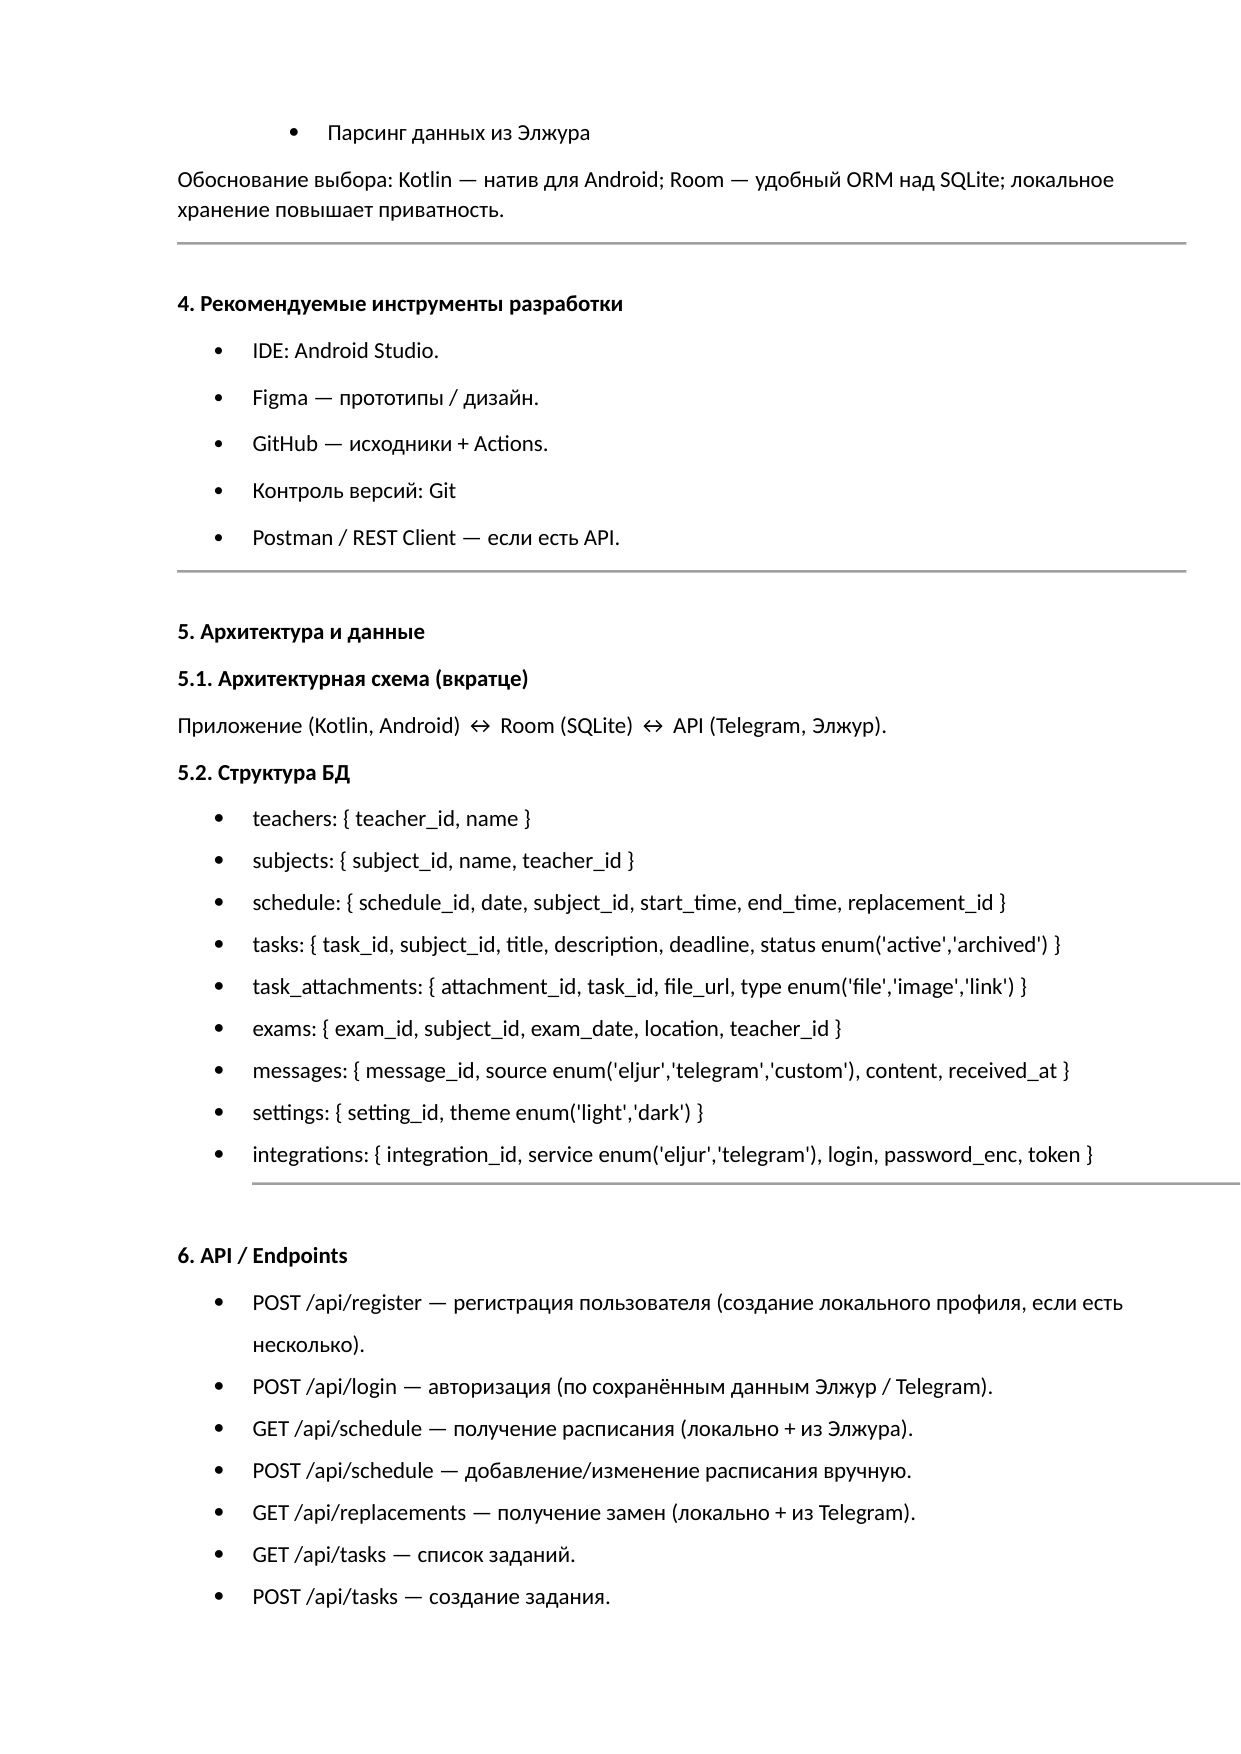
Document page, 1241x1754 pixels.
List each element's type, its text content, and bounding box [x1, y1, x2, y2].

text 5.1. Архитектурная схема (вкратце) [177, 664, 1152, 692]
list POST /api/register — регистрация пользователя (создание локального профиля, если есть несколько). [215, 1288, 1152, 1358]
text 4. Рекомендуемые инструменты разработки [177, 289, 1152, 317]
list Парсинг данных из Элжура [290, 118, 1152, 146]
list settings: { setting_id, theme enum('light','dark') } [215, 1098, 1152, 1126]
list IDE: Android Studio. [215, 336, 1152, 364]
list GET /api/tasks — список заданий. [215, 1540, 1152, 1568]
list exams: { exam_id, subject_id, exam_date, location, teacher_id } [215, 1014, 1152, 1042]
list GET /api/schedule — получение расписания (локально + из Элжура). [215, 1414, 1152, 1442]
list GET /api/replacements — получение замен (локально + из Telegram). [215, 1498, 1152, 1526]
text 5. Архитектура и данные [177, 617, 1152, 645]
list Контроль версий: Git [215, 476, 1152, 504]
list POST /api/login — авторизация (по сохранённым данным Элжур / Telegram). [215, 1372, 1152, 1400]
list messages: { message_id, source enum('eljur','telegram','custom'), content, received_at } [215, 1056, 1152, 1084]
list schedule: { schedule_id, date, subject_id, start_time, end_time, replacement_id } [215, 888, 1152, 917]
list teachers: { teacher_id, name } [215, 804, 1152, 833]
text 6. API / Endpoints [177, 1241, 1152, 1269]
list subjects: { subject_id, name, teacher_id } [215, 847, 1152, 874]
list Figma — прототипы / дизайн. [215, 383, 1152, 411]
list GitHub — исходники + Actions. [215, 429, 1152, 458]
list tasks: { task_id, subject_id, title, description, deadline, status enum('active','archived') } [215, 931, 1152, 958]
list integrations: { integration_id, service enum('eljur','telegram'), login, password_enc, token } [215, 1140, 1152, 1210]
text Обоснование выбора: Kotlin — натив для Android; Room — удобный ORM над SQLite; локальное хранение повышает приватность. [177, 165, 1152, 223]
list POST /api/tasks — создание задания. [215, 1582, 1152, 1610]
list task_attachments: { attachment_id, task_id, file_url, type enum('file','image','link') } [215, 972, 1152, 1001]
text 5.2. Структура БД [177, 758, 1152, 786]
text Приложение (Kotlin, Android) ↔ Room (SQLite) ↔ API (Telegram, Элжур). [177, 711, 1152, 739]
list Postman / REST Client — если есть API. [215, 523, 1152, 551]
list POST /api/schedule — добавление/изменение расписания вручную. [215, 1456, 1152, 1484]
